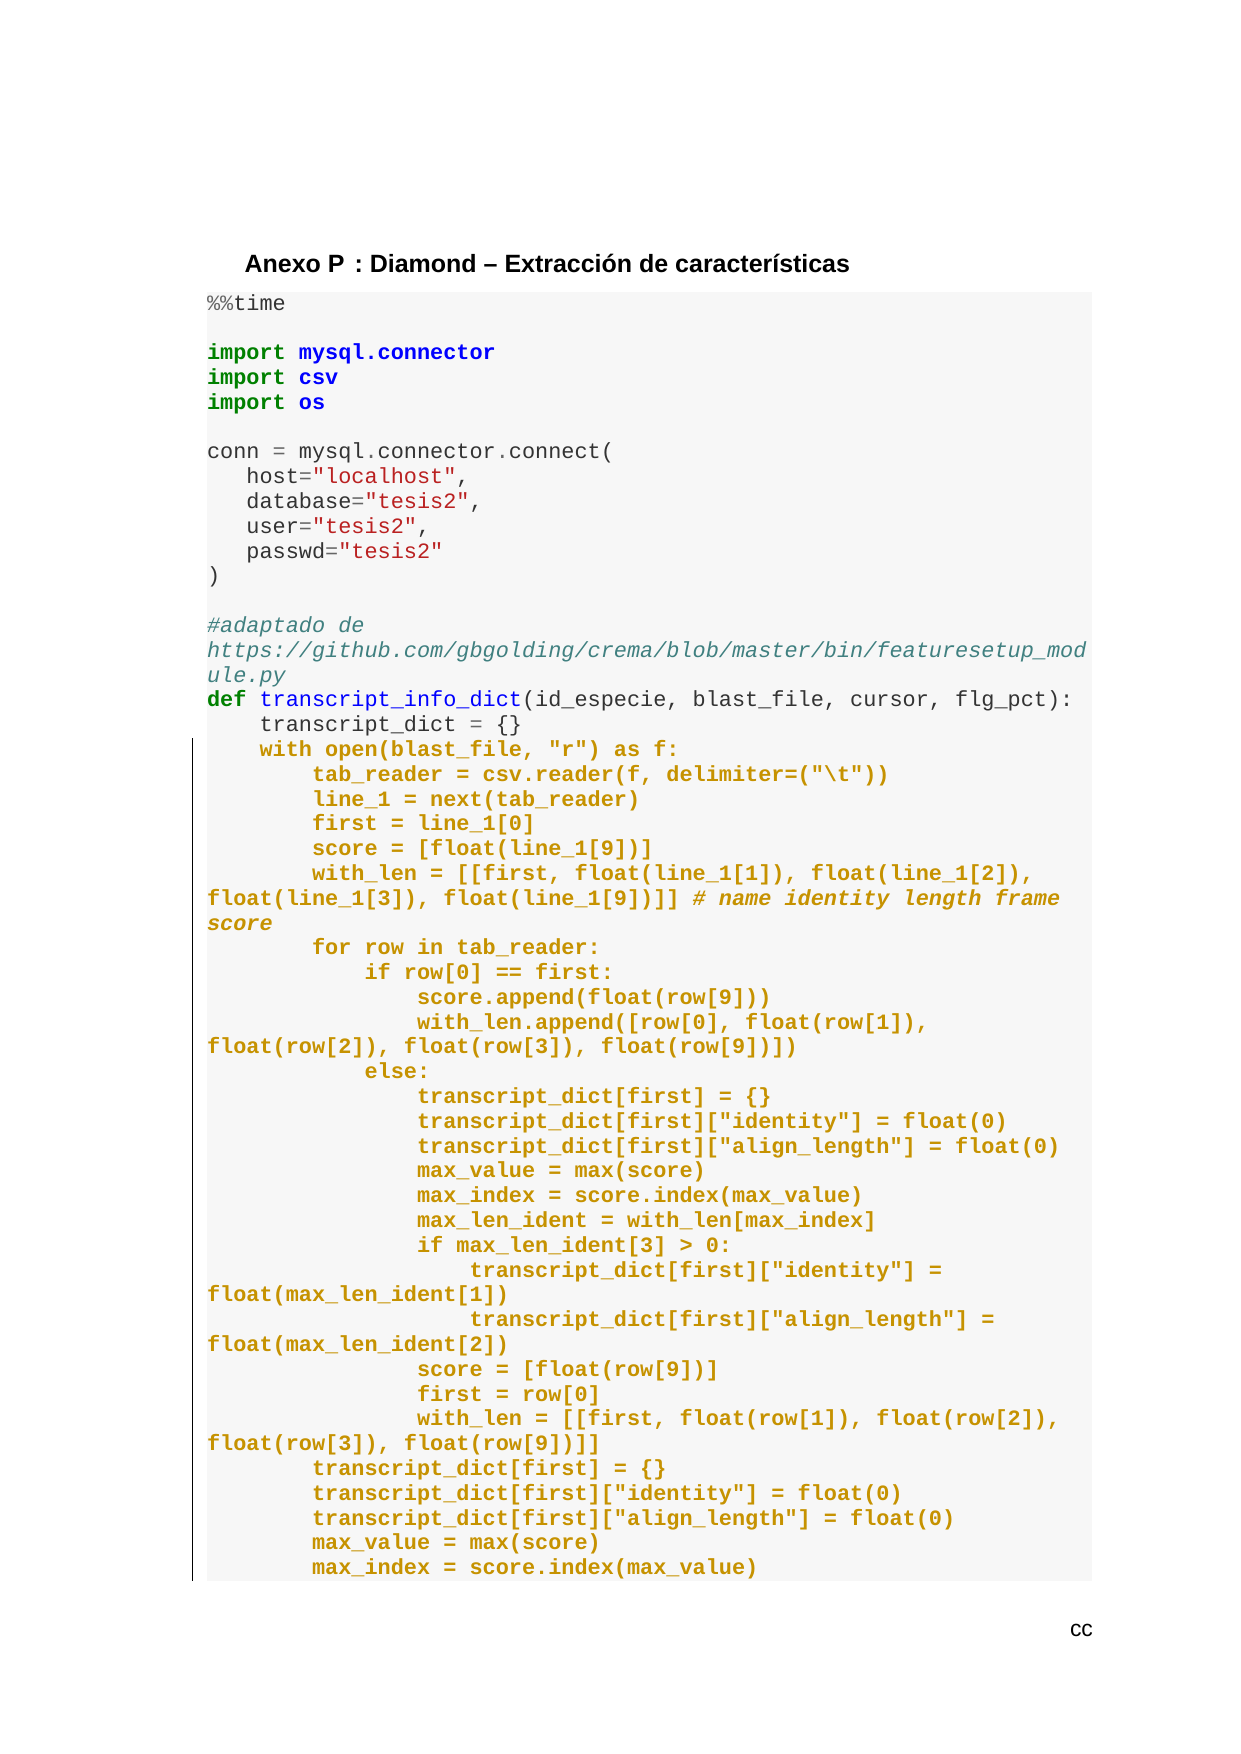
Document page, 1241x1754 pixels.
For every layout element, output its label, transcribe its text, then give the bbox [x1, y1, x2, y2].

text tab_reader = csv.reader(f, delimiter=("\t")) [207, 763, 1092, 788]
text transcript_dict[first]["identity"] = float(max_len_ident[1]) [207, 1259, 1092, 1308]
text passwd="tesis2" [207, 540, 1092, 564]
text score = [float(row[9])] [207, 1358, 1092, 1383]
text line_1 = next(tab_reader) [207, 788, 1092, 812]
text max_index = score.index(max_value) [207, 1184, 1092, 1209]
text transcript_dict[first]["align_length"] = float(0) [207, 1507, 1092, 1531]
text with_len = [[first, float(line_1[1]), float(line_1[2]), float(line_1[3]), float(line_1[9])]] # name identity length frame score [207, 862, 1092, 936]
text score.append(float(row[9])) [207, 986, 1092, 1011]
text with_len = [[first, float(row[1]), float(row[2]), float(row[3]), float(row[9])]] [207, 1407, 1092, 1457]
text transcript_dict[first]["identity"] = float(0) [207, 1110, 1092, 1135]
text #adaptado de https://github.com/gbgolding/crema/blob/master/bin/featuresetup_module.py [207, 614, 1092, 688]
text if max_len_ident[3] > 0: [207, 1234, 1092, 1259]
text import mysql.connector [207, 341, 1092, 366]
text with_len.append([row[0], float(row[1]), float(row[2]), float(row[3]), float(row[9])]) [207, 1011, 1092, 1060]
text max_value = max(score) [207, 1531, 1092, 1556]
subtitle : Diamond – Extracción de características [244, 249, 1092, 277]
text max_value = max(score) [207, 1159, 1092, 1184]
text host="localhost", [207, 465, 1092, 490]
text max_len_ident = with_len[max_index] [207, 1209, 1092, 1234]
text transcript_dict[first] = {} [207, 1457, 1092, 1482]
text transcript_dict[first]["align_length"] = float(max_len_ident[2]) [207, 1308, 1092, 1358]
text transcript_dict[first]["identity"] = float(0) [207, 1482, 1092, 1507]
text user="tesis2", [207, 515, 1092, 540]
text score = [float(line_1[9])] [207, 837, 1092, 862]
text transcript_dict[first]["align_length"] = float(0) [207, 1135, 1092, 1159]
text if row[0] == first: [207, 961, 1092, 986]
text database="tesis2", [207, 490, 1092, 515]
text with open(blast_file, "r") as f: [207, 738, 1092, 763]
text transcript_dict = {} [207, 713, 1092, 738]
text transcript_dict[first] = {} [207, 1085, 1092, 1110]
text for row in tab_reader: [207, 936, 1092, 961]
text def transcript_info_dict(id_especie, blast_file, cursor, flg_pct): [207, 688, 1092, 713]
text import os [207, 391, 1092, 416]
text %%time [207, 292, 1092, 317]
text import csv [207, 366, 1092, 391]
text first = row[0] [207, 1383, 1092, 1407]
text conn = mysql.connector.connect( [207, 441, 1092, 465]
text first = line_1[0] [207, 812, 1092, 837]
text else: [207, 1060, 1092, 1085]
text ) [207, 564, 1092, 589]
text max_index = score.index(max_value) [207, 1556, 1092, 1581]
